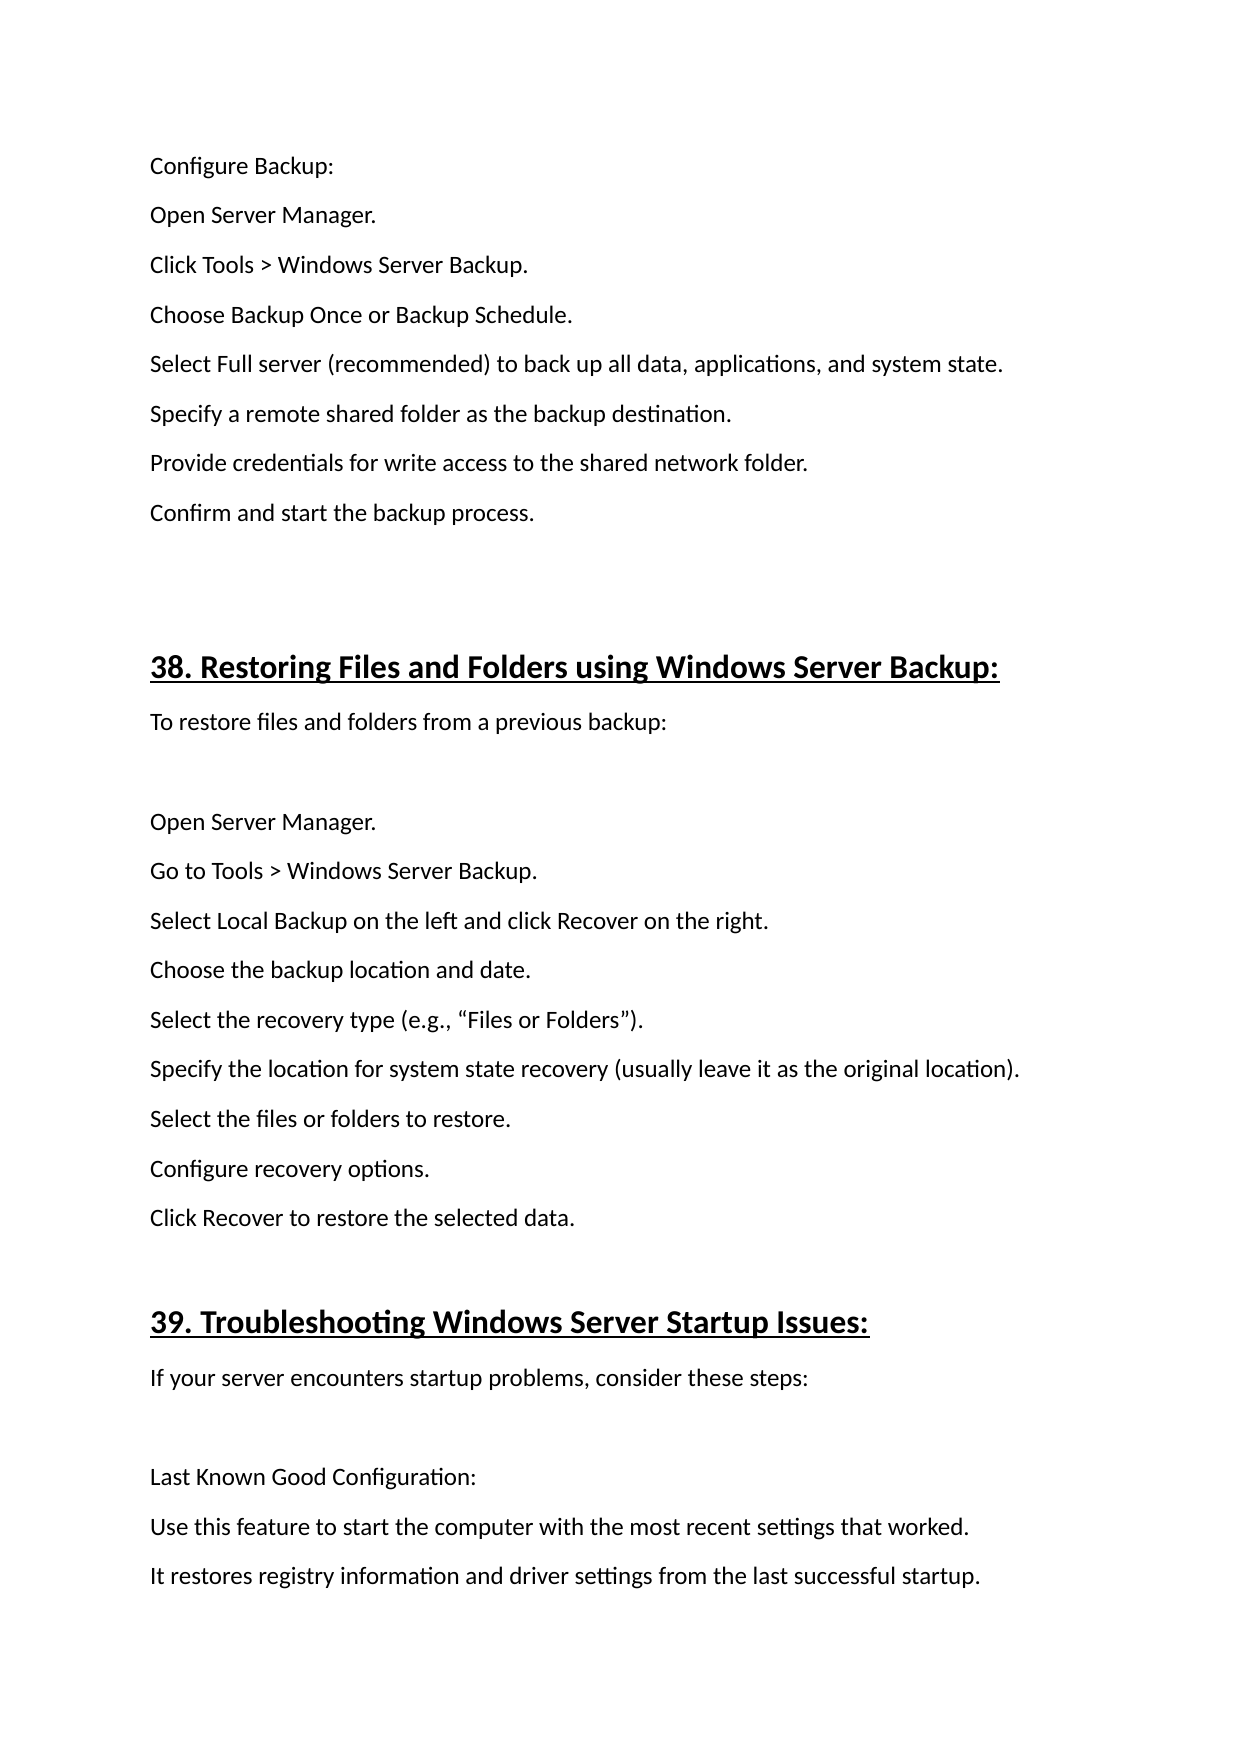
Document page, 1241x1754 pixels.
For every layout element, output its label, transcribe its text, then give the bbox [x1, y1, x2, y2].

text Confirm and start the backup process. [150, 497, 1090, 528]
text Choose the backup location and date. [150, 954, 1090, 985]
text To restore files and folders from a previous backup: [150, 706, 1090, 737]
text Select the files or folders to restore. [150, 1103, 1090, 1134]
text Click Tools > Windows Server Backup. [150, 249, 1090, 280]
text Select Local Backup on the left and click Recover on the right. [150, 905, 1090, 935]
text If your server encounters startup problems, consider these steps: [150, 1362, 1090, 1393]
text Last Known Good Configuration: [150, 1461, 1090, 1492]
text Go to Tools > Windows Server Backup. [150, 855, 1090, 886]
text Provide credentials for write access to the shared network folder. [150, 447, 1090, 478]
text Specify a remote shared folder as the backup destination. [150, 398, 1090, 428]
text Specify the location for system state recovery (usually leave it as the original location). [150, 1053, 1090, 1084]
text 38. Restoring Files and Folders using Windows Server Backup: [150, 646, 1090, 687]
text Choose Backup Once or Backup Schedule. [150, 299, 1090, 329]
text Configure Backup: [150, 150, 1090, 181]
text 39. Troubleshooting Windows Server Startup Issues: [150, 1301, 1090, 1342]
text Select the recovery type (e.g., “Files or Folders”). [150, 1004, 1090, 1034]
text Click Recover to restore the selected data. [150, 1202, 1090, 1233]
text Open Server Manager. [150, 199, 1090, 230]
text Open Server Manager. [150, 806, 1090, 836]
text It restores registry information and driver settings from the last successful startup. [150, 1560, 1090, 1591]
text Select Full server (recommended) to back up all data, applications, and system state. [150, 348, 1090, 379]
text Configure recovery options. [150, 1153, 1090, 1183]
text Use this feature to start the computer with the most recent settings that worked. [150, 1511, 1090, 1541]
